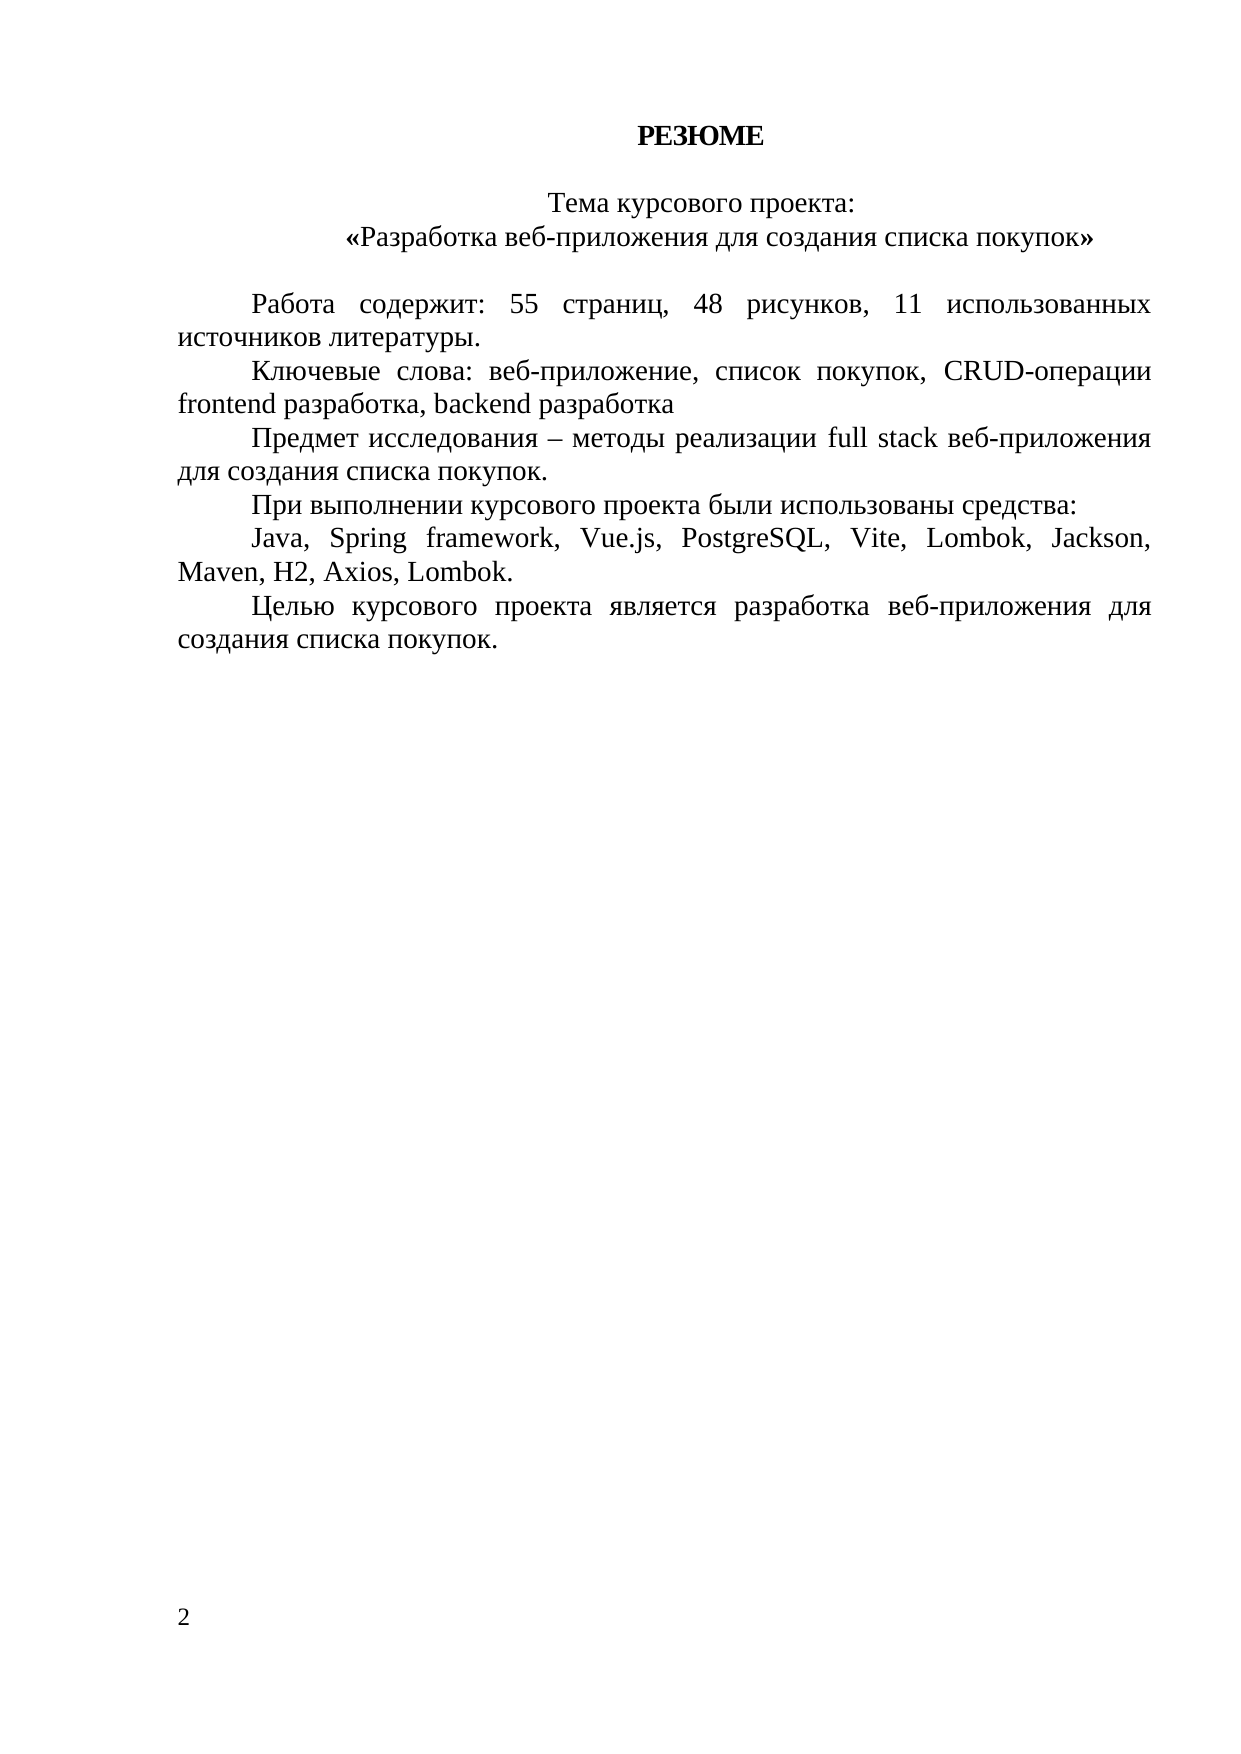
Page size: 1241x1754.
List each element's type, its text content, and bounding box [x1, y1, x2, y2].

text При выполнении курсового проекта были использованы средства: [177, 487, 1152, 521]
text Целью курсового проекта является разработка веб-приложения для создания cписка покупок. [177, 588, 1152, 655]
text Работа содержит: 55 страниц, 48 рисунков, 11 использованных источников литературы. [177, 286, 1152, 353]
text Тема курсового проекта: [177, 185, 1152, 219]
text Java, Spring framework, Vue.js, PostgreSQL, Vite, Lombok, Jackson, Maven, H2, Axios, Lombok. [177, 521, 1152, 588]
text Ключевые слова: веб-приложение, список покупок, CRUD-операции frontend разработка, backend разработка [177, 353, 1152, 420]
text «Разработка веб-приложения для создания списка покупок» [177, 219, 1152, 252]
title РЕЗЮМЕ [177, 118, 1152, 152]
text Предмет исследования – методы реализации full stack веб-приложения для создания списка покупок. [177, 420, 1152, 487]
